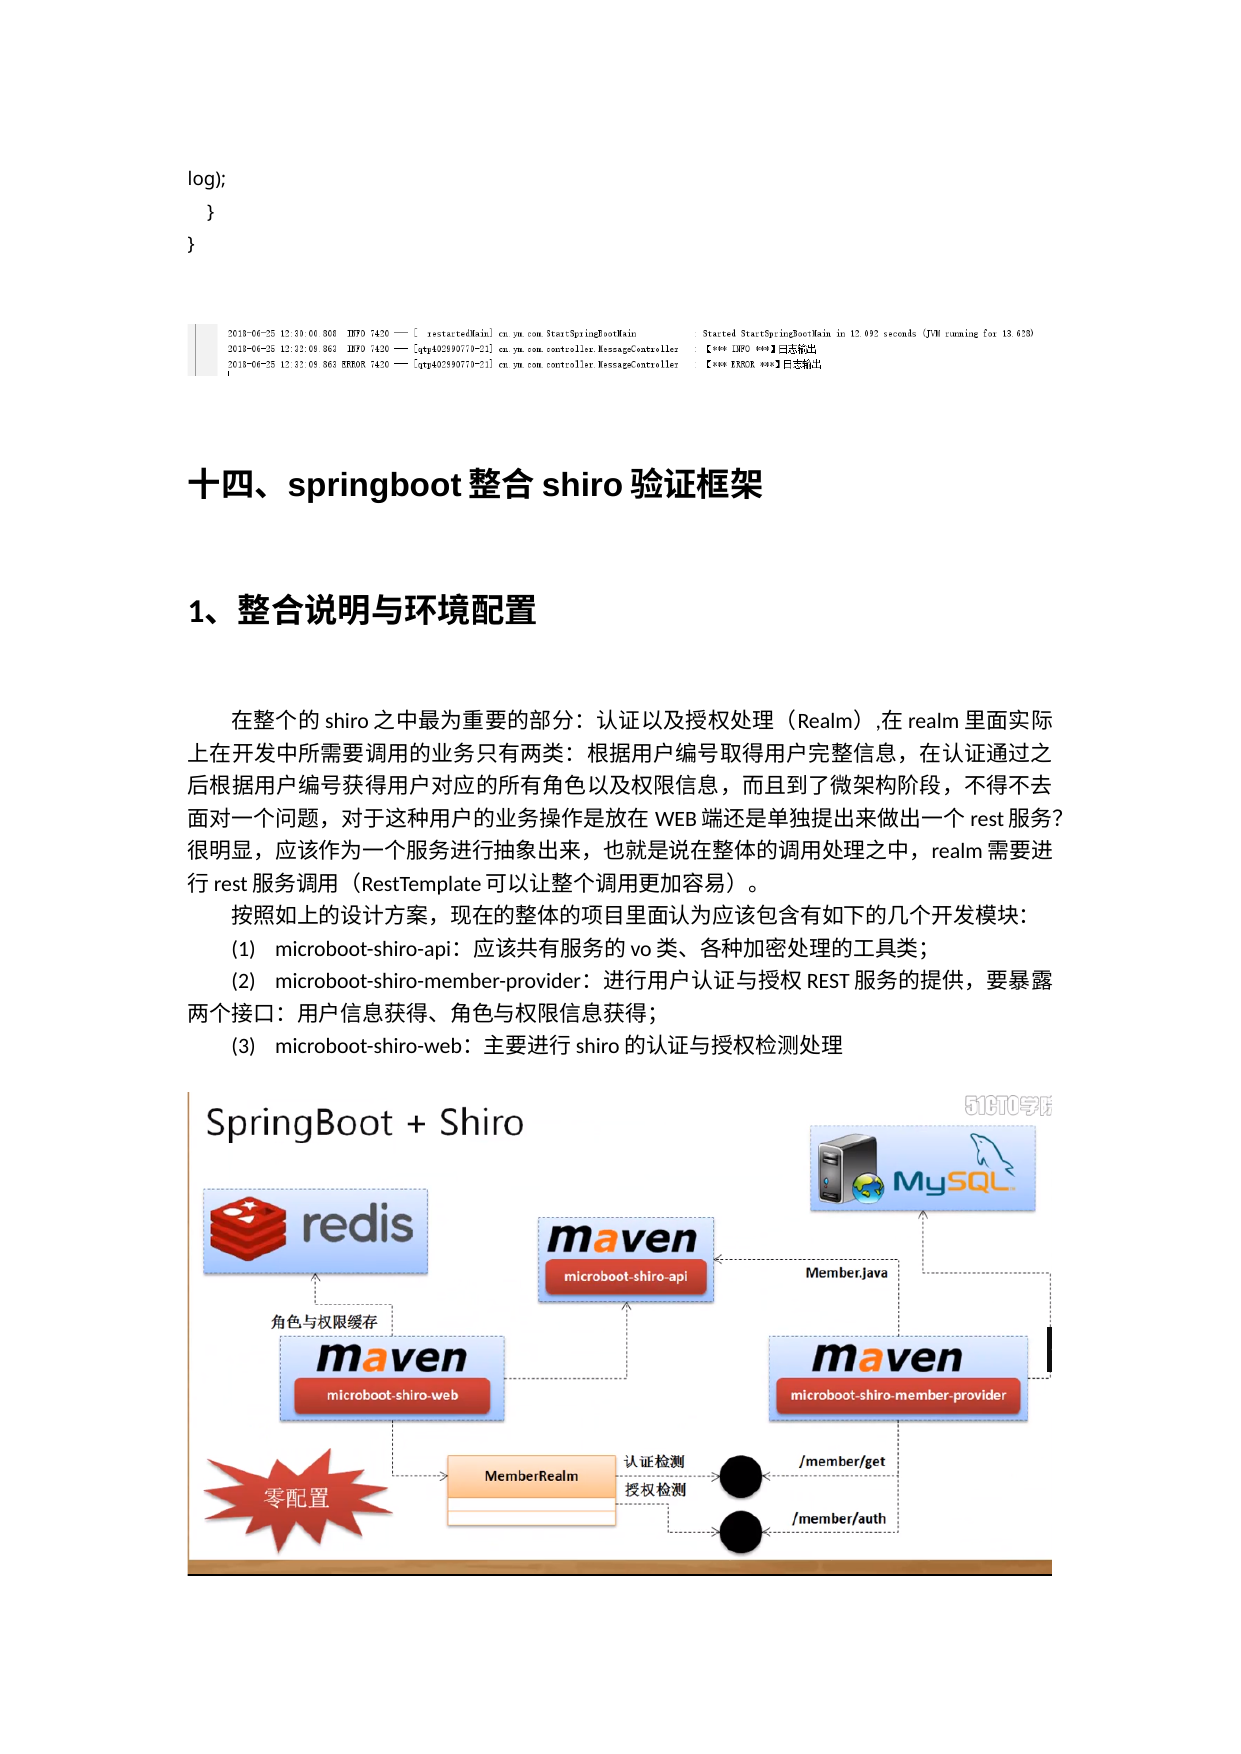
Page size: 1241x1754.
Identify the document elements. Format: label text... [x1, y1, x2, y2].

subtitle 整合说明与环境配置 [187, 576, 1053, 641]
list microboot-shiro-member-provider：进行用户认证与授权REST服务的提供，要暴露两个接口：用户信息获得、角色与权限信息获得； [187, 963, 1053, 1028]
list 按照如上的设计方案，现在的整体的项目里面认为应该包含有如下的几个开发模块： [187, 898, 1053, 930]
subtitle springboot整合shiro验证框架 [187, 449, 1053, 514]
list microboot-shiro-web：主要进行shiro的认证与授权检测处理 [187, 1028, 1053, 1060]
list 在整个的shiro之中最为重要的部分：认证以及授权处理（Realm）,在realm里面实际上在开发中所需要调用的业务只有两类：根据用户编号取得用户完整信息，在认证通过之后根据用户编号获得用户对应的所有角色以及权限信息，而且到了微架构阶段，不得不去面对一个问题，对于这种用户的业务操作是放在WEB端还是单独提出来做出一个rest服务？很明显，应该作为一个服务进行抽象出来，也就是说在整体的调用处理之中，realm需要进行rest服务调用（RestTemplate可以让整个调用更加容易）。 [187, 703, 1053, 898]
picture [187, 1092, 1052, 1576]
picture [187, 324, 1053, 376]
list microboot-shiro-api：应该共有服务的vo类、各种加密处理的工具类； [187, 930, 1053, 963]
